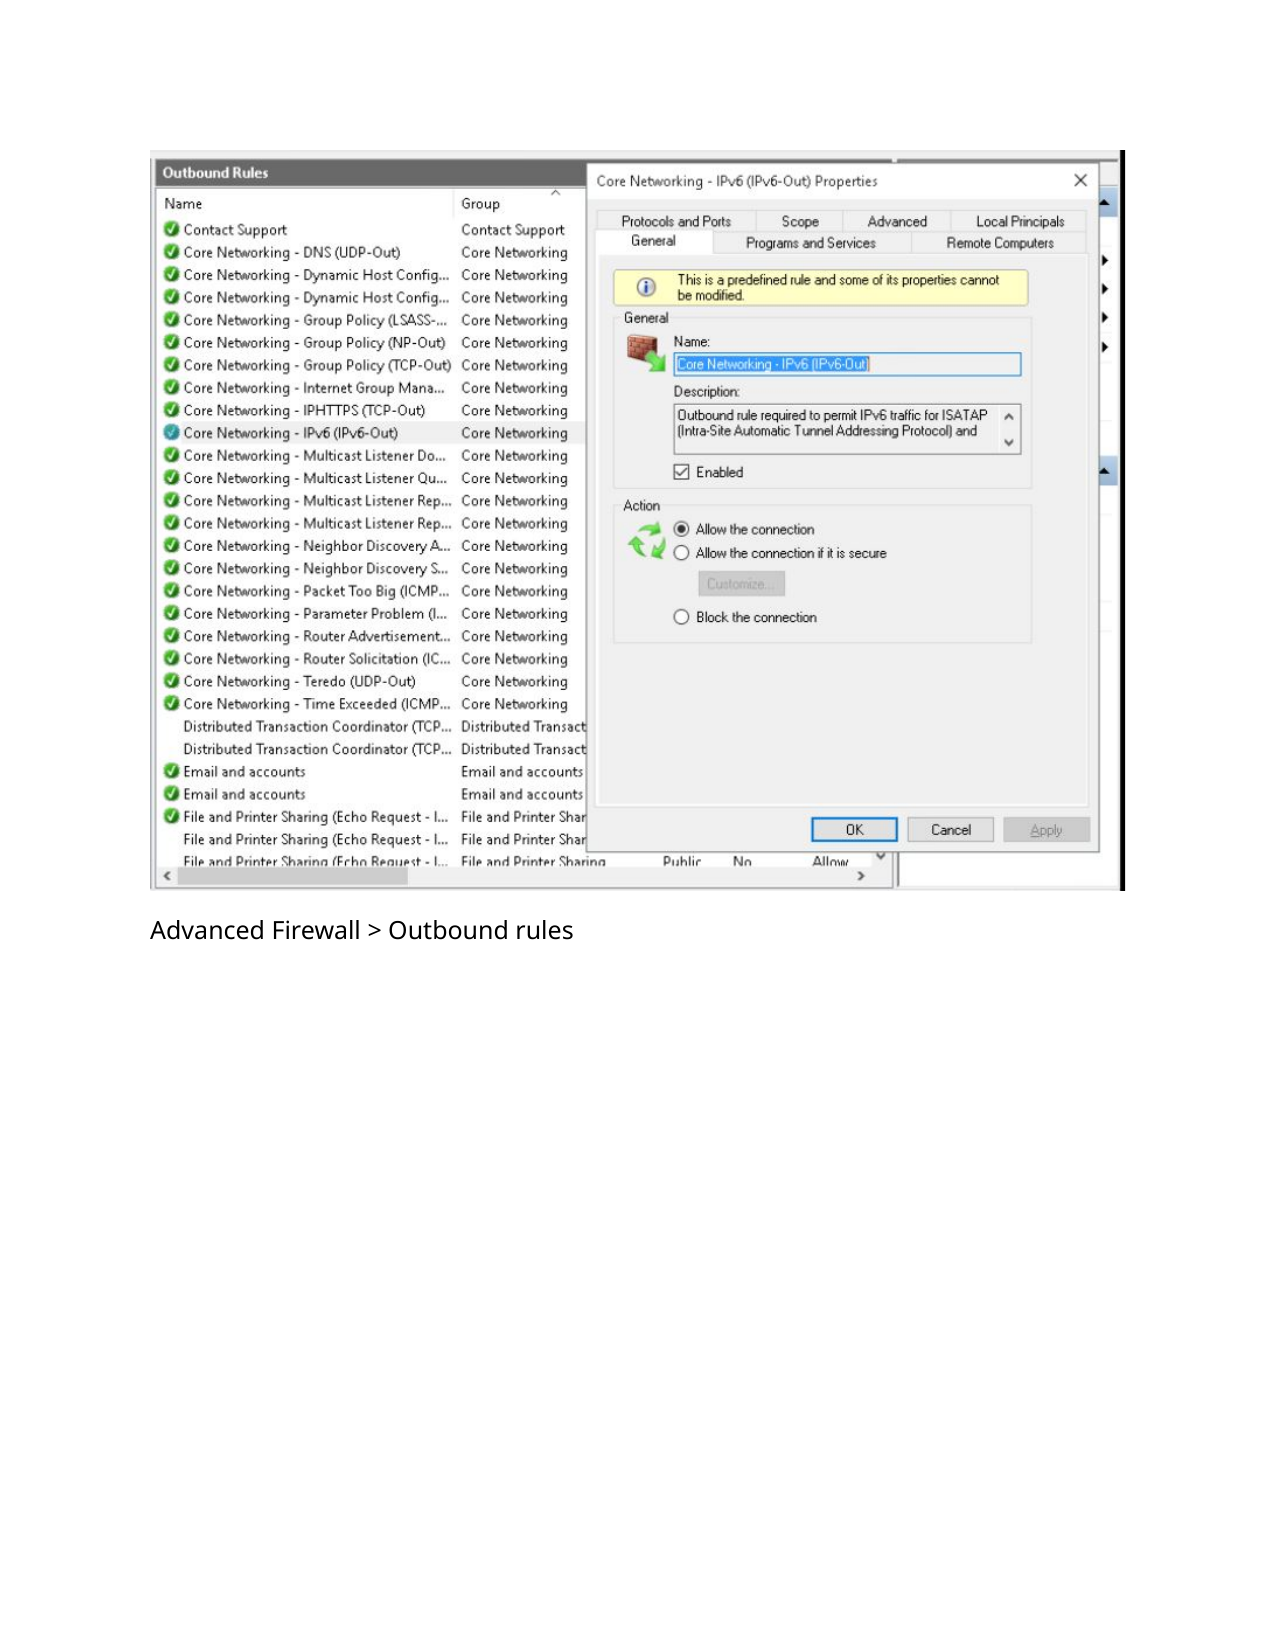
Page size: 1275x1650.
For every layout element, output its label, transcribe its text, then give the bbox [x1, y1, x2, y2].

text Advanced Firewall > Outbound rules [150, 912, 1125, 946]
picture [150, 150, 1125, 891]
